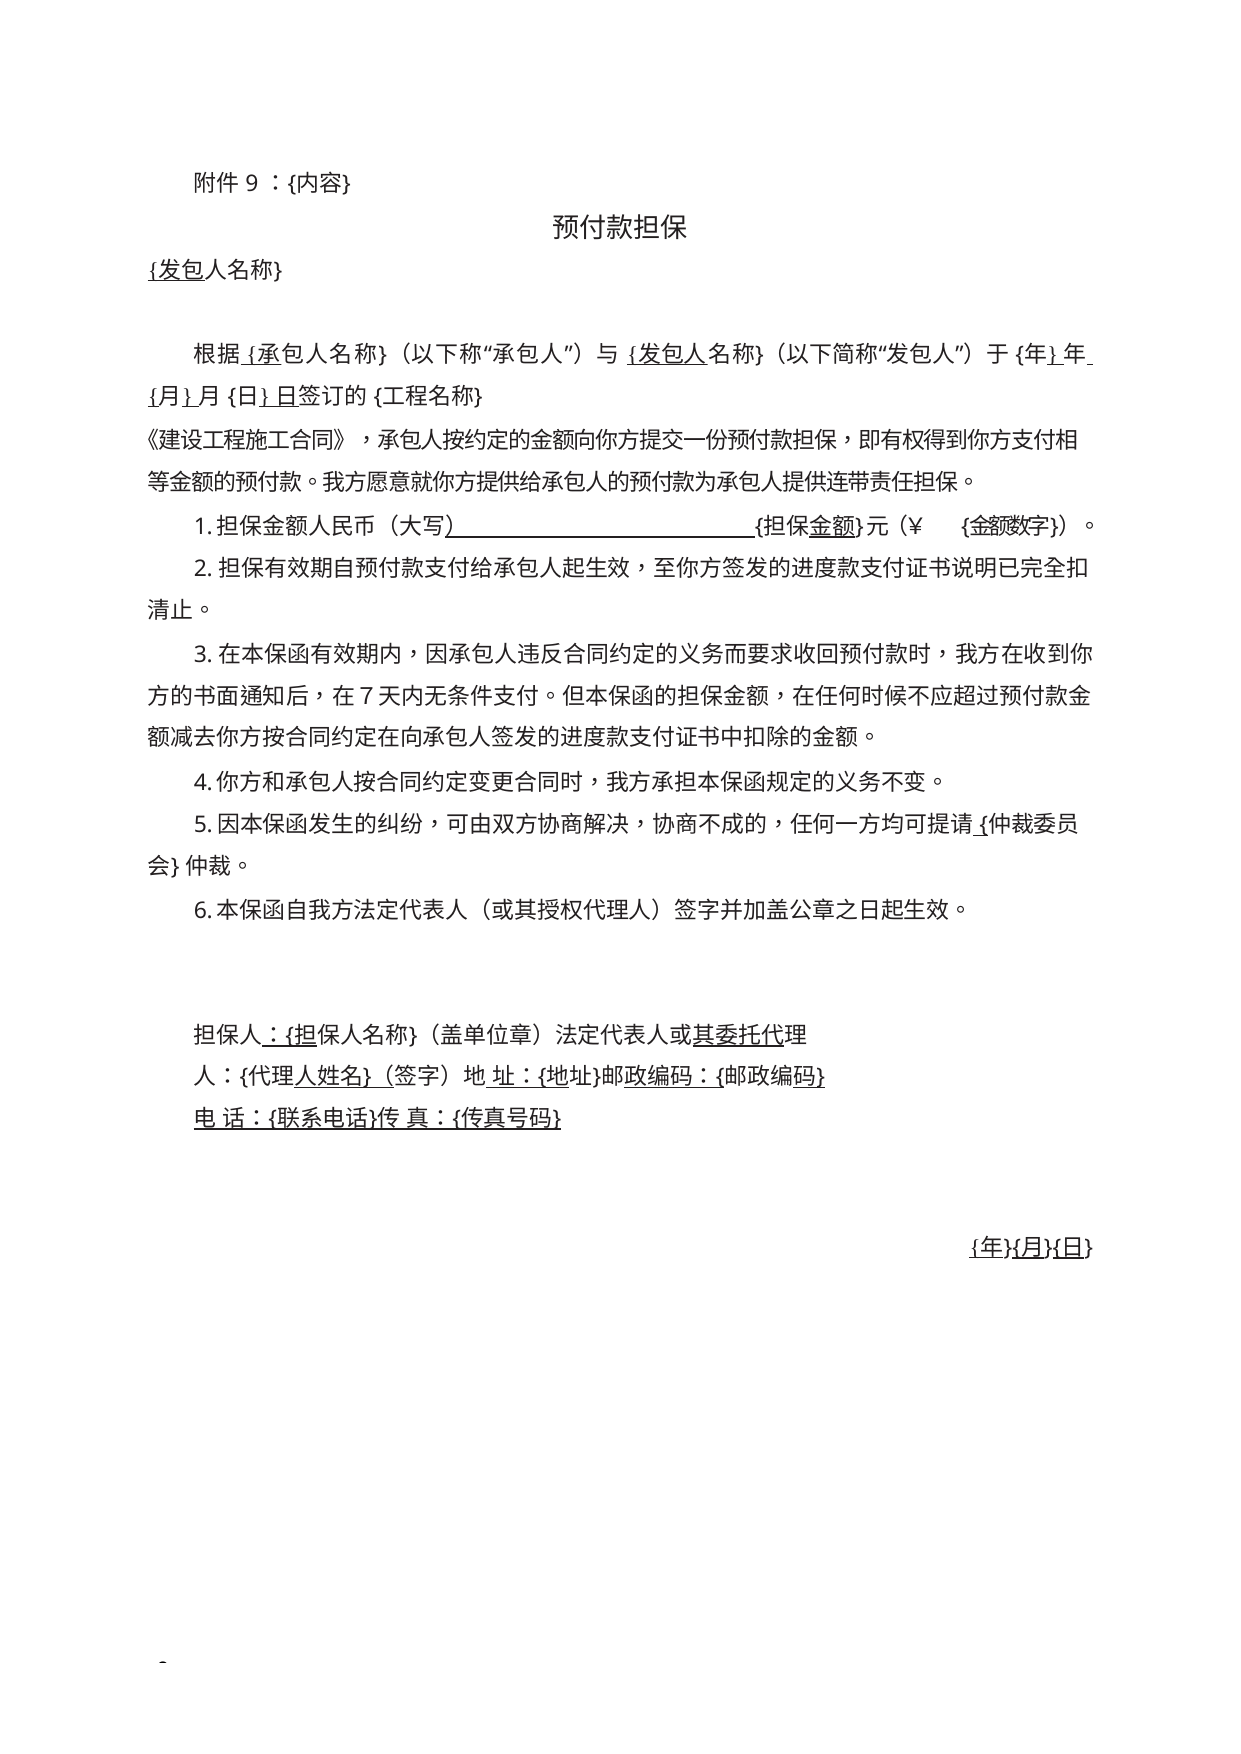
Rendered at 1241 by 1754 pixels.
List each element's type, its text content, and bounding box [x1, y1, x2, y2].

list 你方和承包人按合同约定变更合同时，我方承担本保函规定的义务不变。 [148, 766, 1115, 797]
text 附件 9 ：{内容} [193, 166, 475, 198]
text 担保人：{担保人名称}（盖单位章）法定代表人或其委托代理人：{代理人姓名}（签字）地 址：{地址}邮政编码：{邮政编码}电 话：{联系电话}传 真：{传真号码} [193, 1019, 834, 1133]
list 担保金额人民币（大写） {担保金额} 元（￥ {金额数字}）。 [148, 510, 1115, 541]
list 在本保函有效期内，因承包人违反合同约定的义务而要求收回预付款时，我方在收到你方的书面通知后，在７天内无条件支付。但本保函的担保金额，在任何时候不应超过预付款金额减去你方按合同约定在向承包人签发的进度款支付证书中扣除的金额。 [148, 638, 1093, 752]
list 本保函自我方法定代表人（或其授权代理人）签字并加盖公章之日起生效。 [148, 894, 1115, 925]
text 《建设工程施工合同》，承包人按约定的金额向你方提交一份预付款担保，即有权得到你方支付相等金额的预付款。我方愿意就你方提供给承包人的预付款为承包人提供连带责任担保。 [136, 424, 1094, 497]
text 根据 {承包人名称}（以下称“承包人”）与 {发包人名称}（以下简称“发包人”）于 {年} 年 {月} 月 {日} 日签订的 {工程名称} [148, 338, 1104, 411]
list 因本保函发生的纠纷，可由双方协商解决，协商不成的，任何一方均可提请 {仲裁委员会} 仲裁。 [148, 808, 1093, 881]
text {年}{月}{日} [125, 1231, 1093, 1262]
subtitle 预付款担保 [552, 208, 1115, 245]
list 担保有效期自预付款支付给承包人起生效，至你方签发的进度款支付证书说明已完全扣清止。 [148, 552, 1093, 625]
text {发包人名称} [148, 253, 475, 285]
